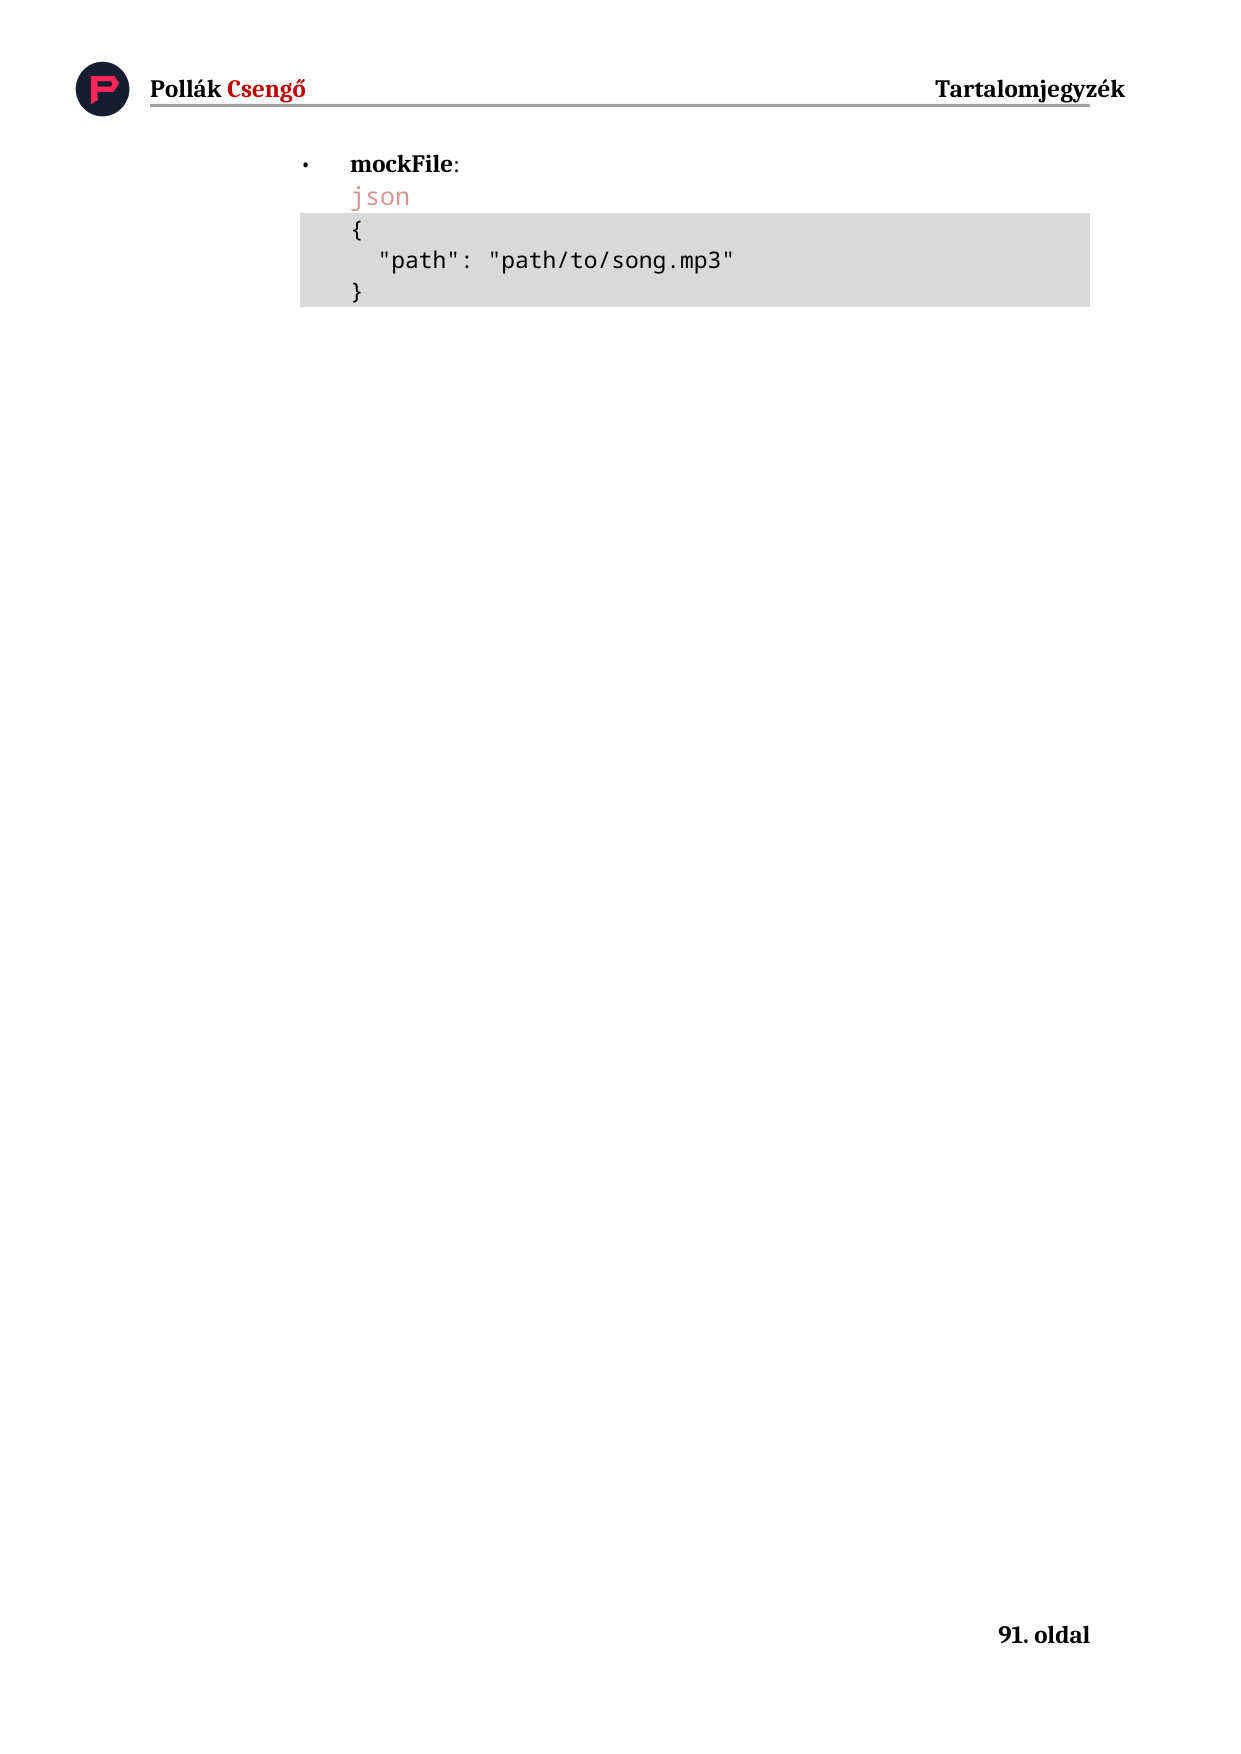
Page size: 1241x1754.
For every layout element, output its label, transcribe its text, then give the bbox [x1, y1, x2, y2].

list { [300, 213, 1090, 244]
picture [71, 57, 132, 118]
list mockFile: [300, 150, 1090, 179]
list json [300, 179, 1090, 213]
list } [300, 275, 1090, 307]
list "path": "path/to/song.mp3" [300, 244, 1090, 275]
